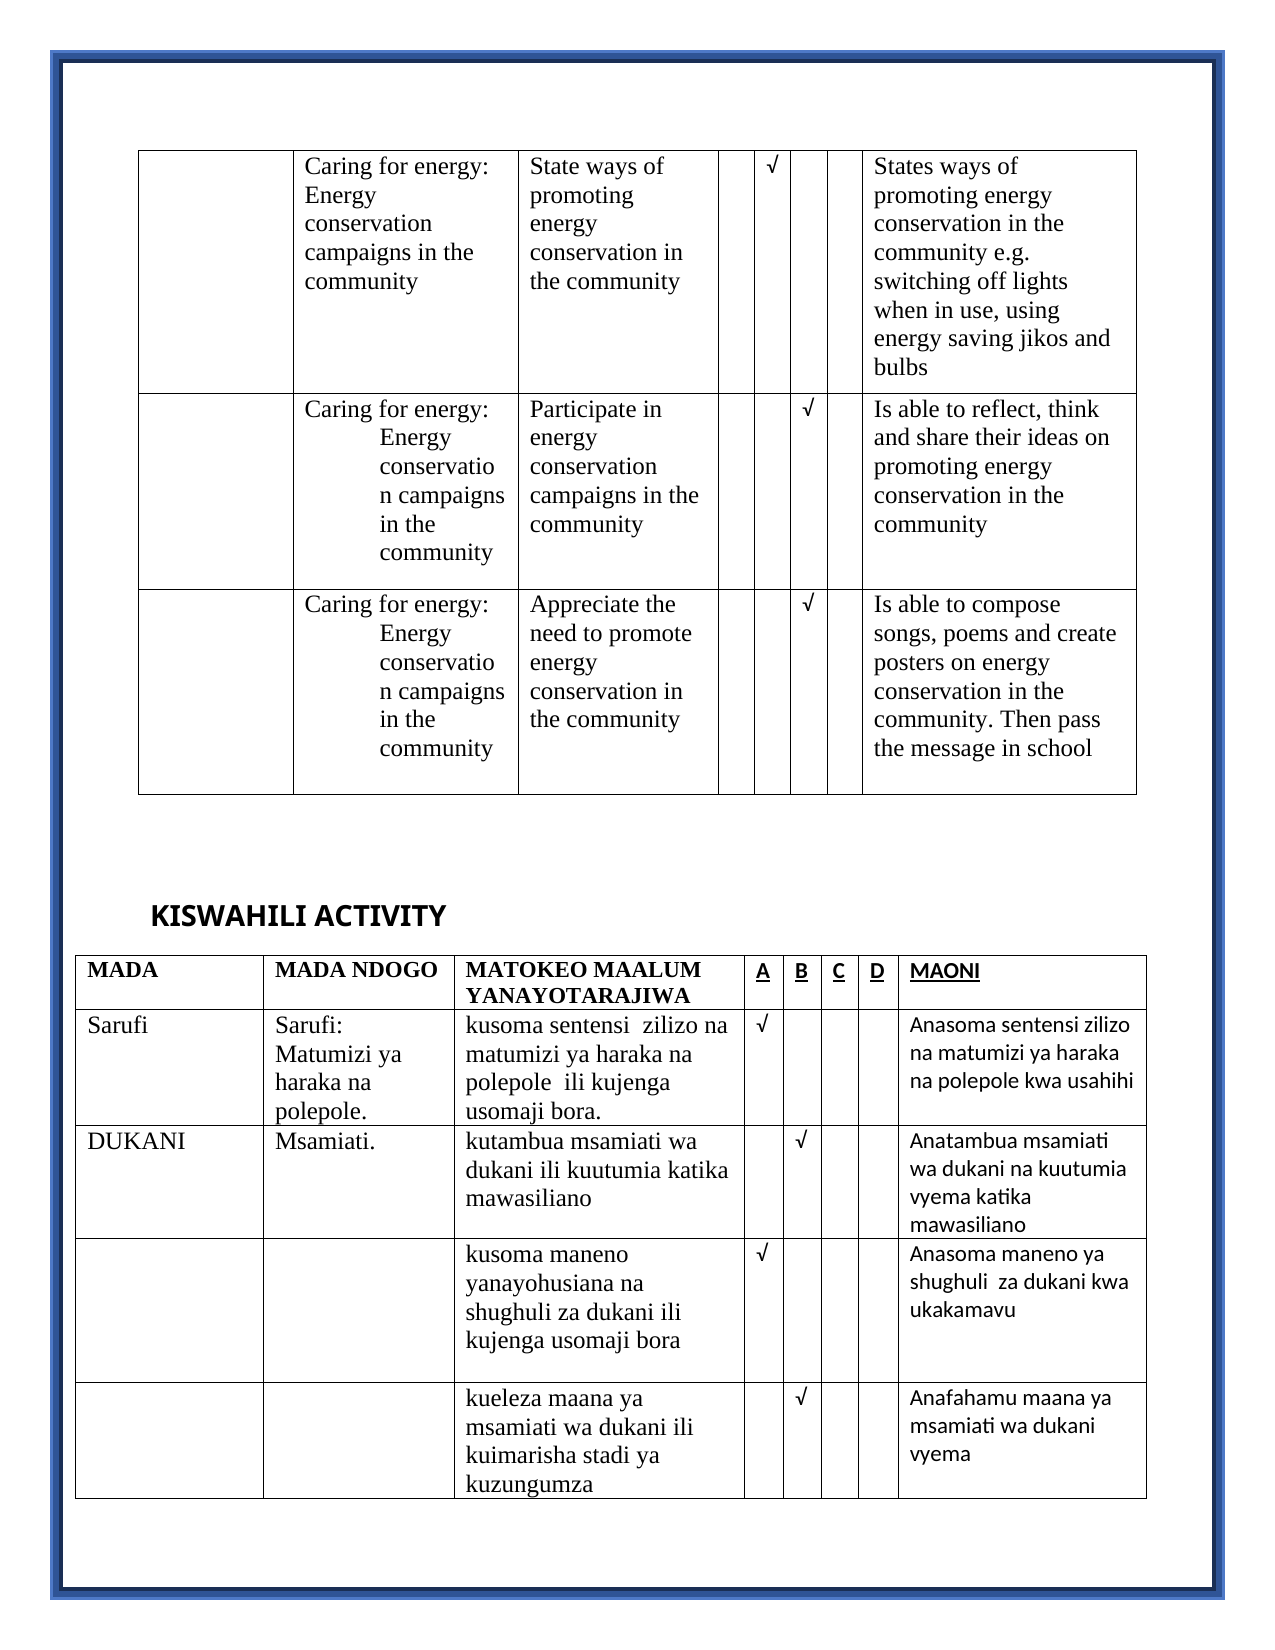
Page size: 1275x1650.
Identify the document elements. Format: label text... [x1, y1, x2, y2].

table_cell √ [745, 1239, 783, 1382]
table_cell √ [745, 1010, 783, 1125]
table_cell [264, 1383, 454, 1498]
table_cell [784, 1010, 821, 1125]
table_header A [745, 956, 783, 1009]
table_cell [719, 151, 754, 393]
table_cell State ways of promoting energy conservation in the community [519, 151, 718, 393]
table_cell Sarufi: Matumizi ya haraka na polepole. [264, 1010, 454, 1125]
table_cell [139, 590, 293, 794]
table_cell √ [755, 151, 790, 393]
table_cell [859, 1383, 898, 1498]
table_cell [264, 1239, 454, 1382]
table_cell Anasoma maneno ya shughuli za dukani kwa ukakamavu [899, 1239, 1146, 1382]
table_cell Anafahamu maana ya msamiati wa dukani vyema [899, 1383, 1146, 1498]
table_cell Msamiati. [264, 1126, 454, 1238]
table_header MADA [76, 956, 263, 1009]
table_cell [719, 590, 754, 794]
table_cell [828, 151, 862, 393]
table_cell [859, 1239, 898, 1382]
table_cell kusoma maneno yanayohusiana na shughuli za dukani ili kujenga usomaji bora [455, 1239, 744, 1382]
table_cell [139, 151, 293, 393]
table_cell [745, 1383, 783, 1498]
table_header MADA NDOGO [264, 956, 454, 1009]
table_cell [755, 590, 790, 794]
table_cell √ [784, 1126, 821, 1238]
table_cell √ [791, 394, 827, 588]
table_cell [828, 590, 862, 794]
table_cell Anasoma sentensi zilizo na matumizi ya haraka na polepole kwa usahihi [899, 1010, 1146, 1125]
table_cell Participate in energy conservation campaigns in the community [519, 394, 718, 588]
table_cell [828, 394, 862, 588]
table_cell Appreciate the need to promote energy conservation in the community [519, 590, 718, 794]
table_header B [784, 956, 821, 1009]
table_cell Anatambua msamiati wa dukani na kuutumia vyema katika mawasiliano [899, 1126, 1146, 1238]
table_cell Caring for energy: Energy conservation campaigns in the community [294, 151, 518, 393]
table_cell [822, 1010, 858, 1125]
table_cell Is able to reflect, think and share their ideas on promoting energy conservation in the community [863, 394, 1136, 588]
table_header MATOKEO MAALUM YANAYOTARAJIWA [455, 956, 744, 1009]
table_cell [139, 394, 293, 588]
table_header D [859, 956, 898, 1009]
table_cell [745, 1126, 783, 1238]
table_cell Sarufi [76, 1010, 263, 1125]
table_cell [822, 1239, 858, 1382]
table_cell [859, 1010, 898, 1125]
table_cell Is able to compose songs, poems and create posters on energy conservation in the community. Then pass the message in school [863, 590, 1136, 794]
table_cell [791, 151, 827, 393]
table_cell kusoma sentensi zilizo na matumizi ya haraka na polepole ili kujenga usomaji bora. [455, 1010, 744, 1125]
table_cell kutambua msamiati wa dukani ili kuutumia katika mawasiliano [455, 1126, 744, 1238]
table_cell [859, 1126, 898, 1238]
table_cell States ways of promoting energy conservation in the community e.g. switching off lights when in use, using energy saving jikos and bulbs [863, 151, 1136, 393]
table_cell [719, 394, 754, 588]
table_cell [76, 1383, 263, 1498]
table_header C [822, 956, 858, 1009]
table_cell Caring for energy: Energy conservation campaigns in the community [294, 590, 518, 794]
table_cell [784, 1239, 821, 1382]
table_cell [755, 394, 790, 588]
table_cell Caring for energy: Energy conservation campaigns in the community [294, 394, 518, 588]
table_cell [822, 1126, 858, 1238]
table_cell √ [791, 590, 827, 794]
text KISWAHILI ACTIVITY [150, 896, 1125, 935]
table_cell √ [784, 1383, 821, 1498]
table_header MAONI [899, 956, 1146, 1009]
table_cell DUKANI [76, 1126, 263, 1238]
table_cell kueleza maana ya msamiati wa dukani ili kuimarisha stadi ya kuzungumza [455, 1383, 744, 1498]
table_cell [822, 1383, 858, 1498]
table_cell [76, 1239, 263, 1382]
